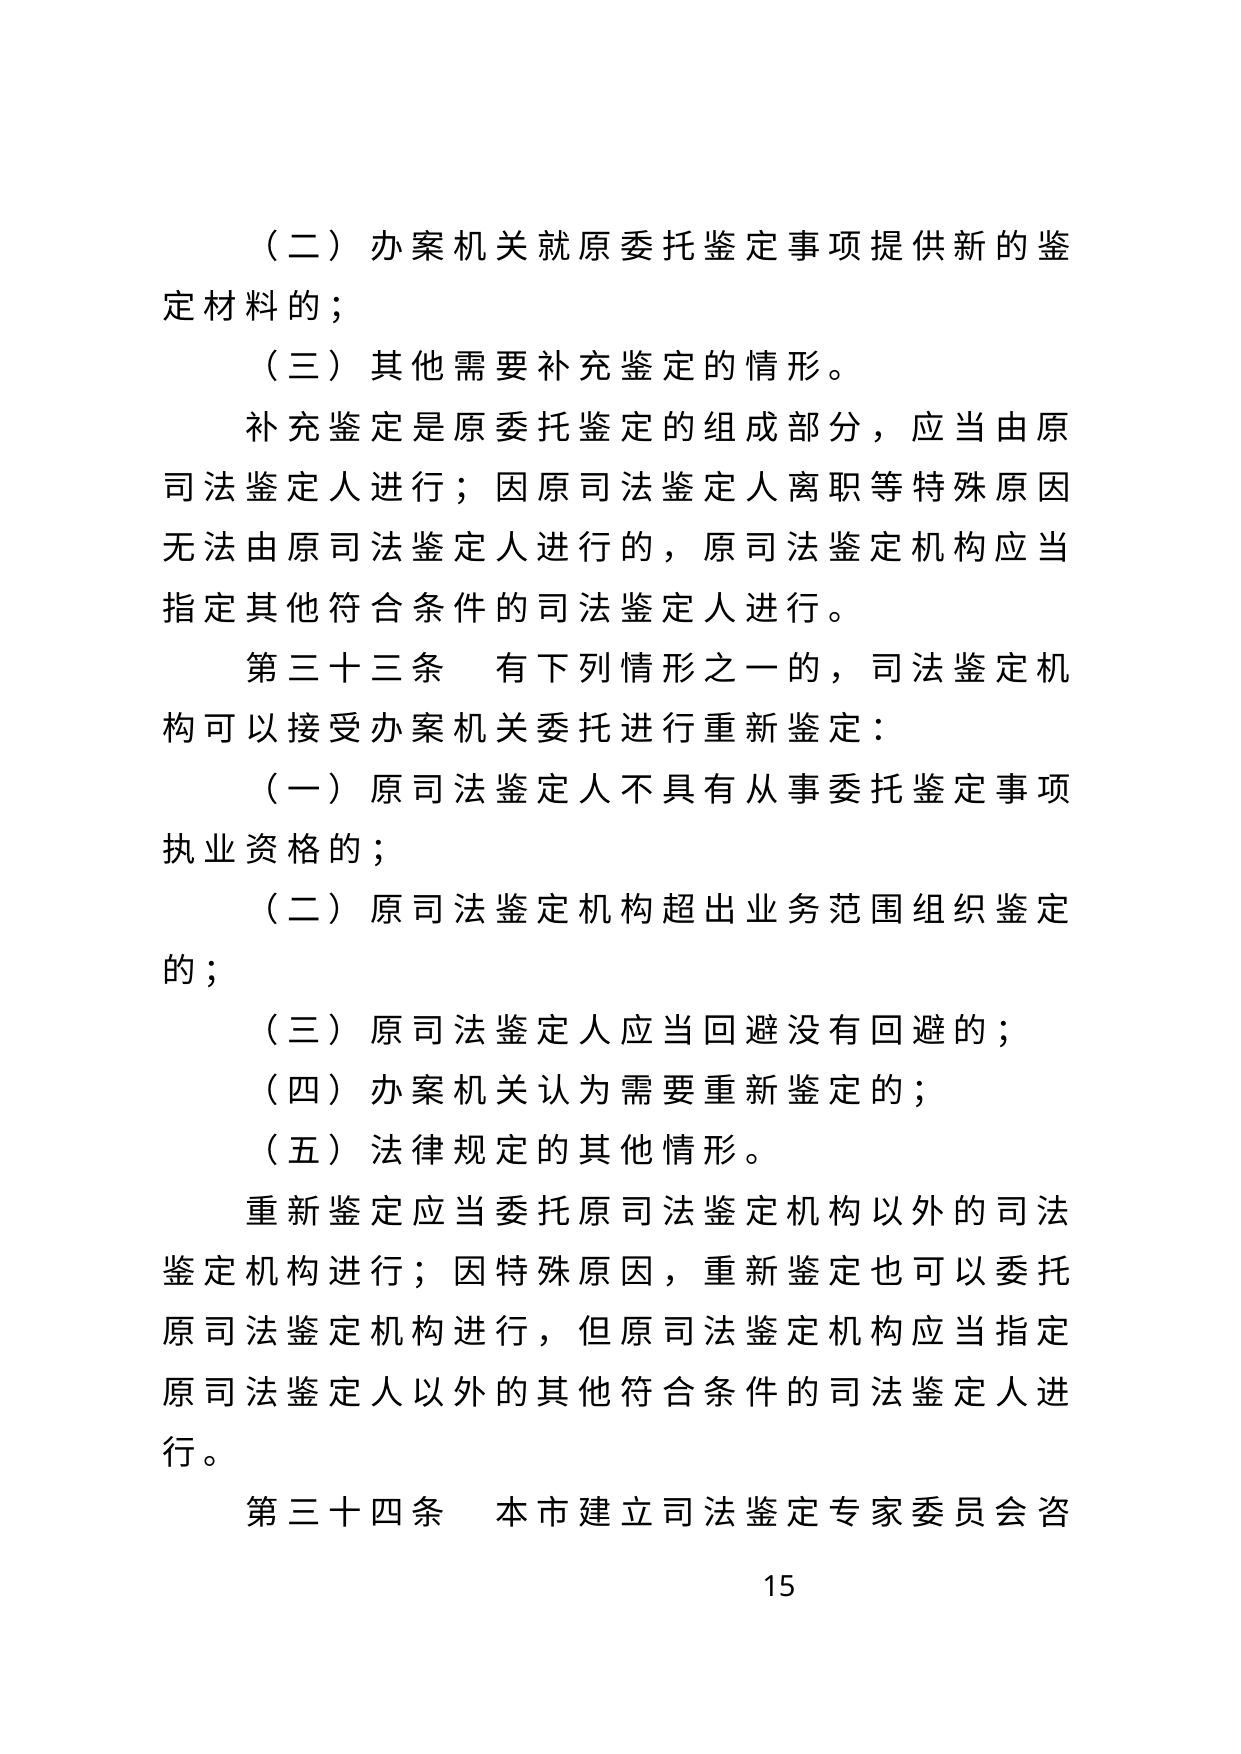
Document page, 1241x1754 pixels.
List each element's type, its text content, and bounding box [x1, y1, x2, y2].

text （三）其他需要补充鉴定的情形。 [162, 334, 1078, 394]
text 重新鉴定应当委托原司法鉴定机构以外的司法鉴定机构进行；因特殊原因，重新鉴定也可以委托原司法鉴定机构进行，但原司法鉴定机构应当指定原司法鉴定人以外的其他符合条件的司法鉴定人进行。 [162, 1178, 1078, 1480]
text 补充鉴定是原委托鉴定的组成部分，应当由原司法鉴定人进行；因原司法鉴定人离职等特殊原因无法由原司法鉴定人进行的，原司法鉴定机构应当指定其他符合条件的司法鉴定人进行。 [162, 394, 1078, 636]
text （二）办案机关就原委托鉴定事项提供新的鉴定材料的； [162, 213, 1078, 334]
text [162, 1480, 1078, 1540]
text （二）原司法鉴定机构超出业务范围组织鉴定的； [162, 877, 1078, 998]
text 第三十三条 有下列情形之一的，司法鉴定机构可以接受办案机关委托进行重新鉴定： [162, 636, 1078, 756]
text （三）原司法鉴定人应当回避没有回避的； [162, 998, 1078, 1058]
text （五）法律规定的其他情形。 [162, 1118, 1078, 1178]
text （一）原司法鉴定人不具有从事委托鉴定事项执业资格的； [162, 756, 1078, 877]
text （四）办案机关认为需要重新鉴定的； [162, 1058, 1078, 1118]
